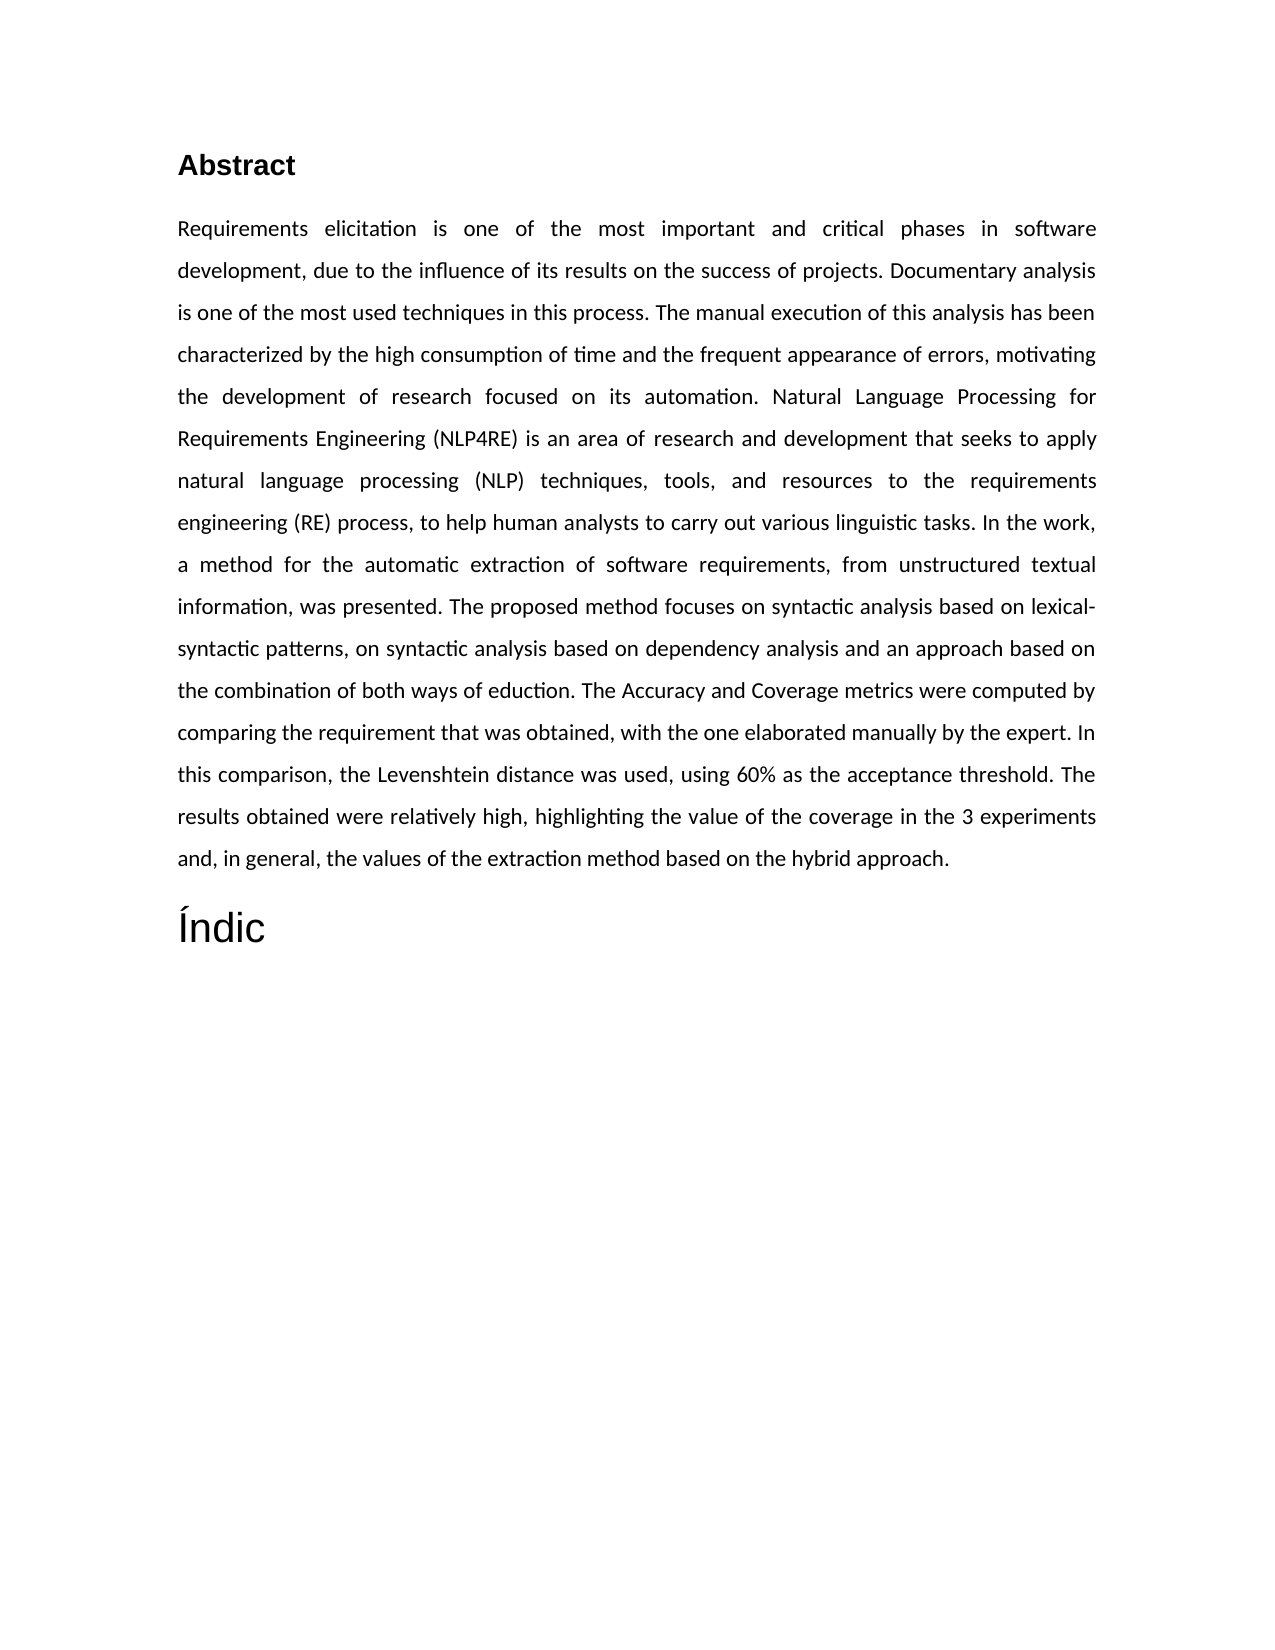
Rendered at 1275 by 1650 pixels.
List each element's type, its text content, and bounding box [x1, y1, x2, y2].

text Abstract [177, 148, 1098, 181]
text Requirements elicitation is one of the most important and critical phases in software development, due to the influence of its results on the success of projects. Documentary analysis is one of the most used techniques in this process. The manual execution of this analysis has been characterized by the high consumption of time and the frequent appearance of errors, motivating the development of research focused on its automation. Natural Language Processing for Requirements Engineering (NLP4RE) is an area of ​​research and development that seeks to apply natural language processing (NLP) techniques, tools, and resources to the requirements engineering (RE) process, to help human analysts to carry out various linguistic tasks. In the work, a method for the automatic extraction of software requirements, from unstructured textual information, was presented. The proposed method focuses on syntactic analysis based on lexical-syntactic patterns, on syntactic analysis based on dependency analysis and an approach based on the combination of both ways of eduction. The Accuracy and Coverage metrics were computed by comparing the requirement that was obtained, with the one elaborated manually by the expert. In this comparison, the Levenshtein distance was used, using 60% as the acceptance threshold. The results obtained were relatively high, highlighting the value of the coverage in the 3 experiments and, in general, the values ​​of the extraction method based on the hybrid approach. [177, 214, 1098, 872]
